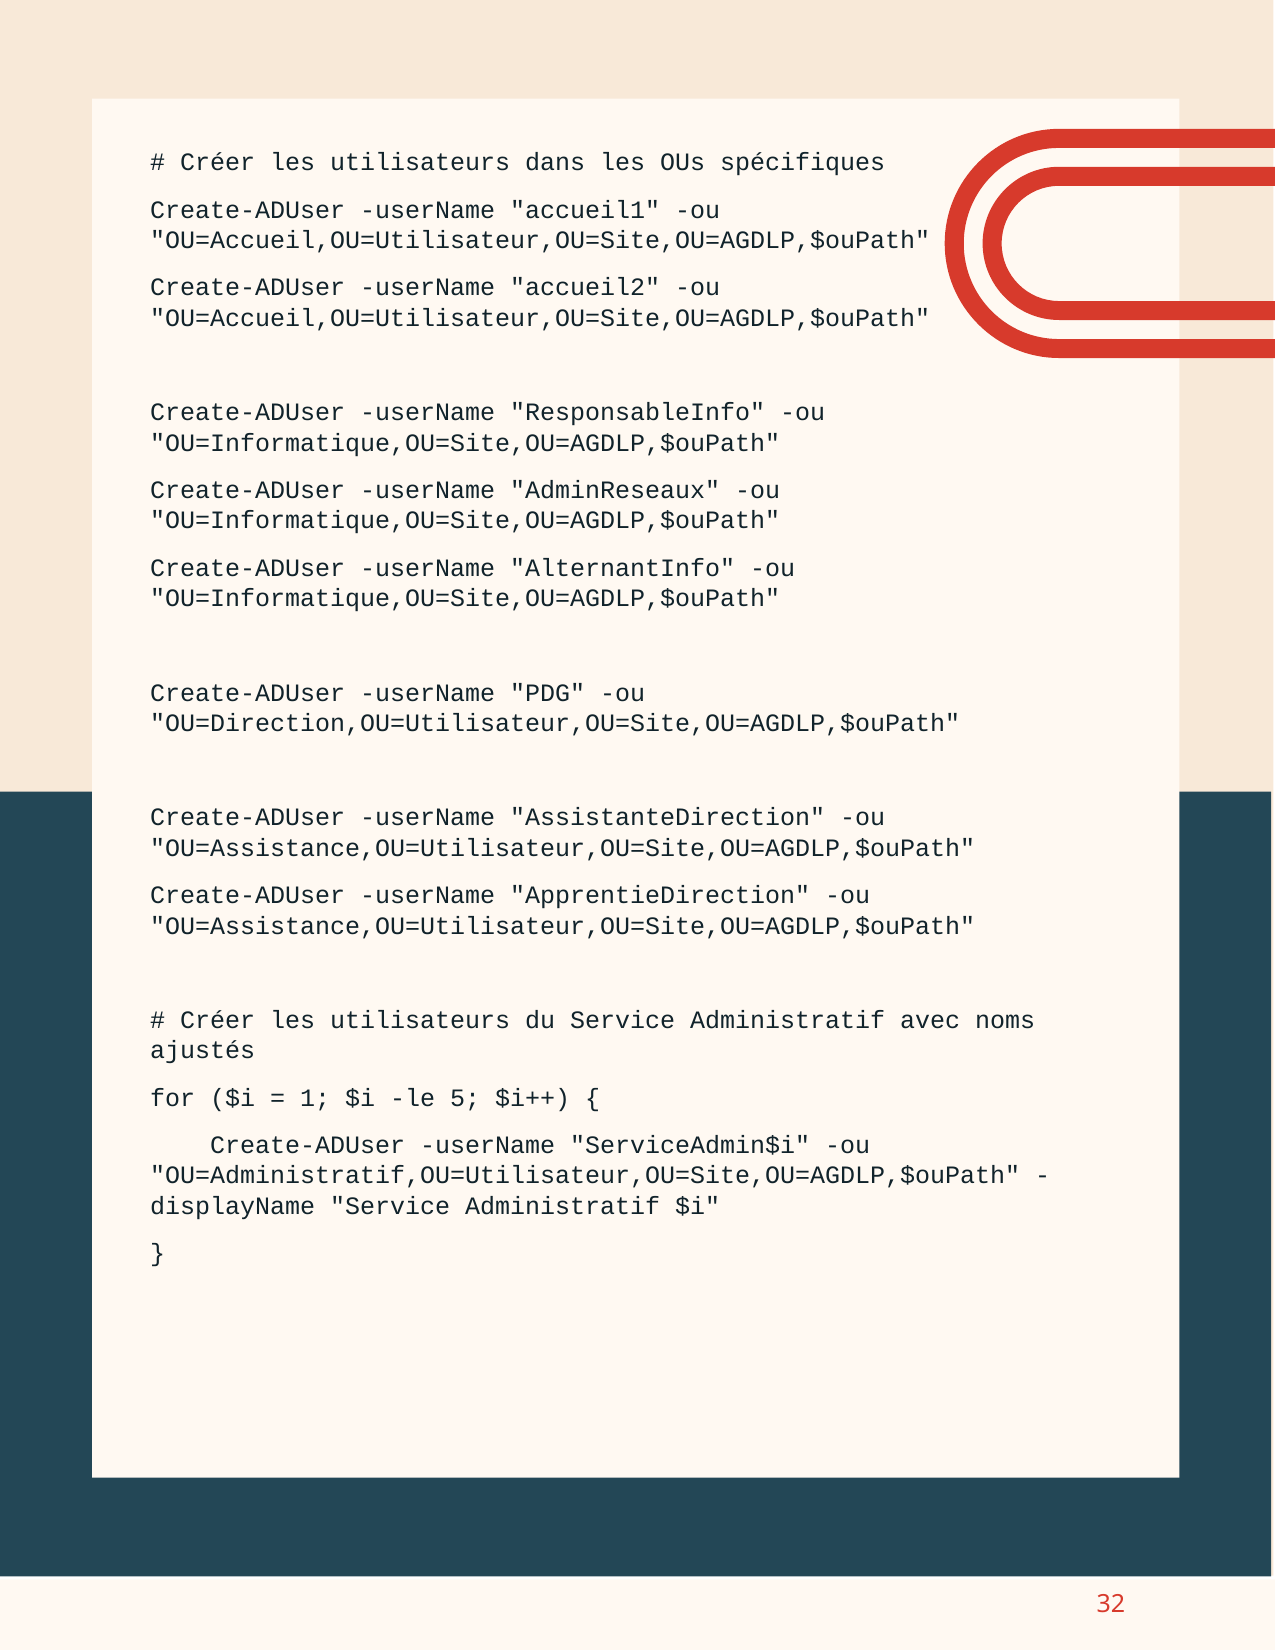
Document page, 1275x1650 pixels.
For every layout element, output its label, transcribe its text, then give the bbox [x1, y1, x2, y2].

text Create-ADUser -userName "AdminReseaux" -ou "OU=Informatique,OU=Site,OU=AGDLP,$ouPath" [150, 477, 1125, 536]
text Create-ADUser -userName "AlternantInfo" -ou "OU=Informatique,OU=Site,OU=AGDLP,$ouPath" [150, 555, 1125, 614]
text } [150, 1241, 1125, 1269]
text Create-ADUser -userName "PDG" -ou "OU=Direction,OU=Utilisateur,OU=Site,OU=AGDLP,$ouPath" [150, 680, 1125, 739]
text Create-ADUser -userName "accueil1" -ou "OU=Accueil,OU=Utilisateur,OU=Site,OU=AGDLP,$ouPath" [150, 197, 1125, 256]
text Create-ADUser -userName "AssistanteDirection" -ou "OU=Assistance,OU=Utilisateur,OU=Site,OU=AGDLP,$ouPath" [150, 805, 1125, 864]
text Create-ADUser -userName "ResponsableInfo" -ou "OU=Informatique,OU=Site,OU=AGDLP,$ouPath" [150, 400, 1125, 459]
text for ($i = 1; $i -le 5; $i++) { [150, 1085, 1125, 1114]
text Create-ADUser -userName "accueil2" -ou "OU=Accueil,OU=Utilisateur,OU=Site,OU=AGDLP,$ouPath" [150, 275, 1125, 334]
text # Créer les utilisateurs du Service Administratif avec noms ajustés [150, 1008, 1125, 1066]
text # Créer les utilisateurs dans les OUs spécifiques [150, 150, 1125, 178]
text Create-ADUser -userName "ApprentieDirection" -ou "OU=Assistance,OU=Utilisateur,OU=Site,OU=AGDLP,$ouPath" [150, 883, 1125, 942]
text Create-ADUser -userName "ServiceAdmin$i" -ou "OU=Administratif,OU=Utilisateur,OU=Site,OU=AGDLP,$ouPath" -displayName "Service Administratif $i" [150, 1132, 1125, 1222]
